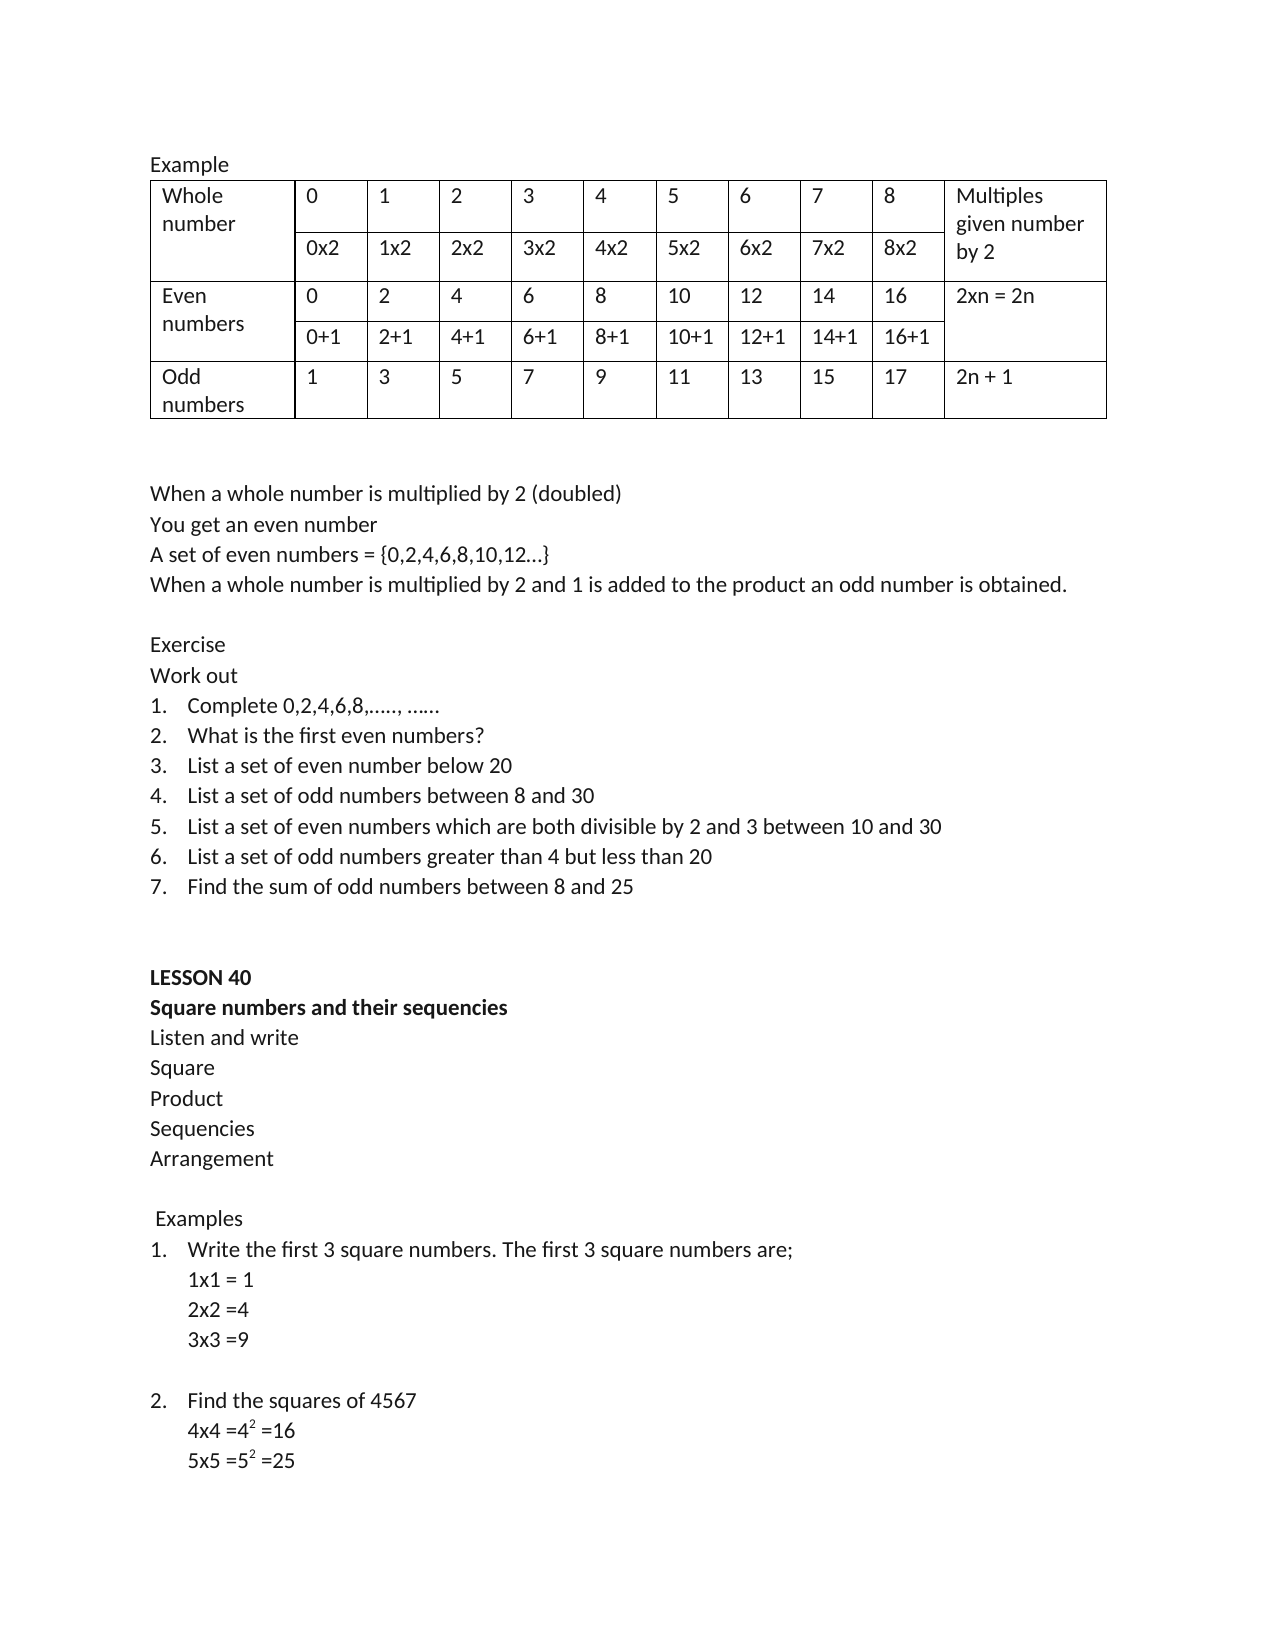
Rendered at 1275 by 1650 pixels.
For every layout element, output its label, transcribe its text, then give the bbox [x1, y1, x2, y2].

table_cell 0x2 [296, 233, 367, 281]
table_cell 16 [873, 282, 944, 321]
text Product [150, 1084, 1125, 1112]
text A set of even numbers = {0,2,4,6,8,10,12…} [150, 540, 1125, 568]
text Listen and write [150, 1023, 1125, 1051]
table_header 8 [873, 181, 944, 232]
list Write the first 3 square numbers. The first 3 square numbers are; [150, 1235, 1125, 1263]
table_cell 0 [296, 282, 367, 321]
list List a set of even number below 20 [150, 751, 1125, 779]
table_cell 14+1 [801, 322, 872, 361]
list Complete 0,2,4,6,8,….., …… [150, 691, 1125, 719]
table_cell 11 [657, 362, 728, 418]
table_header Whole number [151, 181, 294, 281]
table_cell 6x2 [729, 233, 800, 281]
table_cell 3 [368, 362, 439, 418]
text You get an even number [150, 510, 1125, 538]
table_cell 2xn = 2n [945, 282, 1106, 361]
list What is the first even numbers? [150, 721, 1125, 749]
table_cell 17 [873, 362, 944, 418]
table_cell 9 [584, 362, 656, 418]
table_header 3 [512, 181, 583, 232]
table_header 4 [584, 181, 656, 232]
table_cell 16+1 [873, 322, 944, 361]
table_cell 7 [512, 362, 583, 418]
text 4x4 =42 =16 [187, 1416, 1125, 1444]
text Square [150, 1053, 1125, 1081]
table_cell 2x2 [440, 233, 511, 281]
table_cell 4x2 [584, 233, 656, 281]
list List a set of even numbers which are both divisible by 2 and 3 between 10 and 30 [150, 812, 1125, 840]
list Find the sum of odd numbers between 8 and 25 [150, 872, 1125, 900]
table_cell Odd numbers [151, 362, 294, 418]
text Sequencies [150, 1114, 1125, 1142]
table_cell 15 [801, 362, 872, 418]
text 5x5 =52 =25 [187, 1446, 1125, 1474]
table_cell 12 [729, 282, 800, 321]
table_header Multiples given number by 2 [945, 181, 1106, 281]
table_cell 10+1 [657, 322, 728, 361]
text LESSON 40 [150, 963, 1125, 991]
table_cell 6 [512, 282, 583, 321]
table_cell 7x2 [801, 233, 872, 281]
text Square numbers and their sequencies [150, 993, 1125, 1021]
table_cell 2+1 [368, 322, 439, 361]
table_cell 4+1 [440, 322, 511, 361]
text Arrangement [150, 1144, 1125, 1172]
table_header 0 [296, 181, 367, 232]
table_cell 8 [584, 282, 656, 321]
text When a whole number is multiplied by 2 (doubled) [150, 479, 1125, 507]
table_header 6 [729, 181, 800, 232]
text Exercise [150, 631, 1125, 658]
text Examples [150, 1204, 1125, 1232]
table_cell 5 [440, 362, 511, 418]
table_cell 3x2 [512, 233, 583, 281]
text 3x3 =9 [187, 1325, 1125, 1353]
table_cell 2n + 1 [945, 362, 1106, 418]
table_cell 8+1 [584, 322, 656, 361]
table_cell 5x2 [657, 233, 728, 281]
table_header 1 [368, 181, 439, 232]
list Find the squares of 4567 [150, 1386, 1125, 1414]
table_cell 12+1 [729, 322, 800, 361]
table_header 2 [440, 181, 511, 232]
table_header 7 [801, 181, 872, 232]
table_cell 10 [657, 282, 728, 321]
table_header 5 [657, 181, 728, 232]
table_cell 8x2 [873, 233, 944, 281]
text Example [150, 150, 1125, 178]
table_cell Even numbers [151, 282, 294, 361]
table_cell 4 [440, 282, 511, 321]
table_cell 6+1 [512, 322, 583, 361]
text When a whole number is multiplied by 2 and 1 is added to the product an odd number is obtained. [150, 570, 1125, 598]
text 2x2 =4 [187, 1295, 1125, 1323]
table_cell 14 [801, 282, 872, 321]
table_cell 0+1 [296, 322, 367, 361]
text Work out [150, 661, 1125, 689]
table_cell 13 [729, 362, 800, 418]
list List a set of odd numbers between 8 and 30 [150, 782, 1125, 809]
list List a set of odd numbers greater than 4 but less than 20 [150, 842, 1125, 870]
text 1x1 = 1 [187, 1265, 1125, 1293]
table_cell 1x2 [368, 233, 439, 281]
table_cell 1 [296, 362, 367, 418]
table_cell 2 [368, 282, 439, 321]
